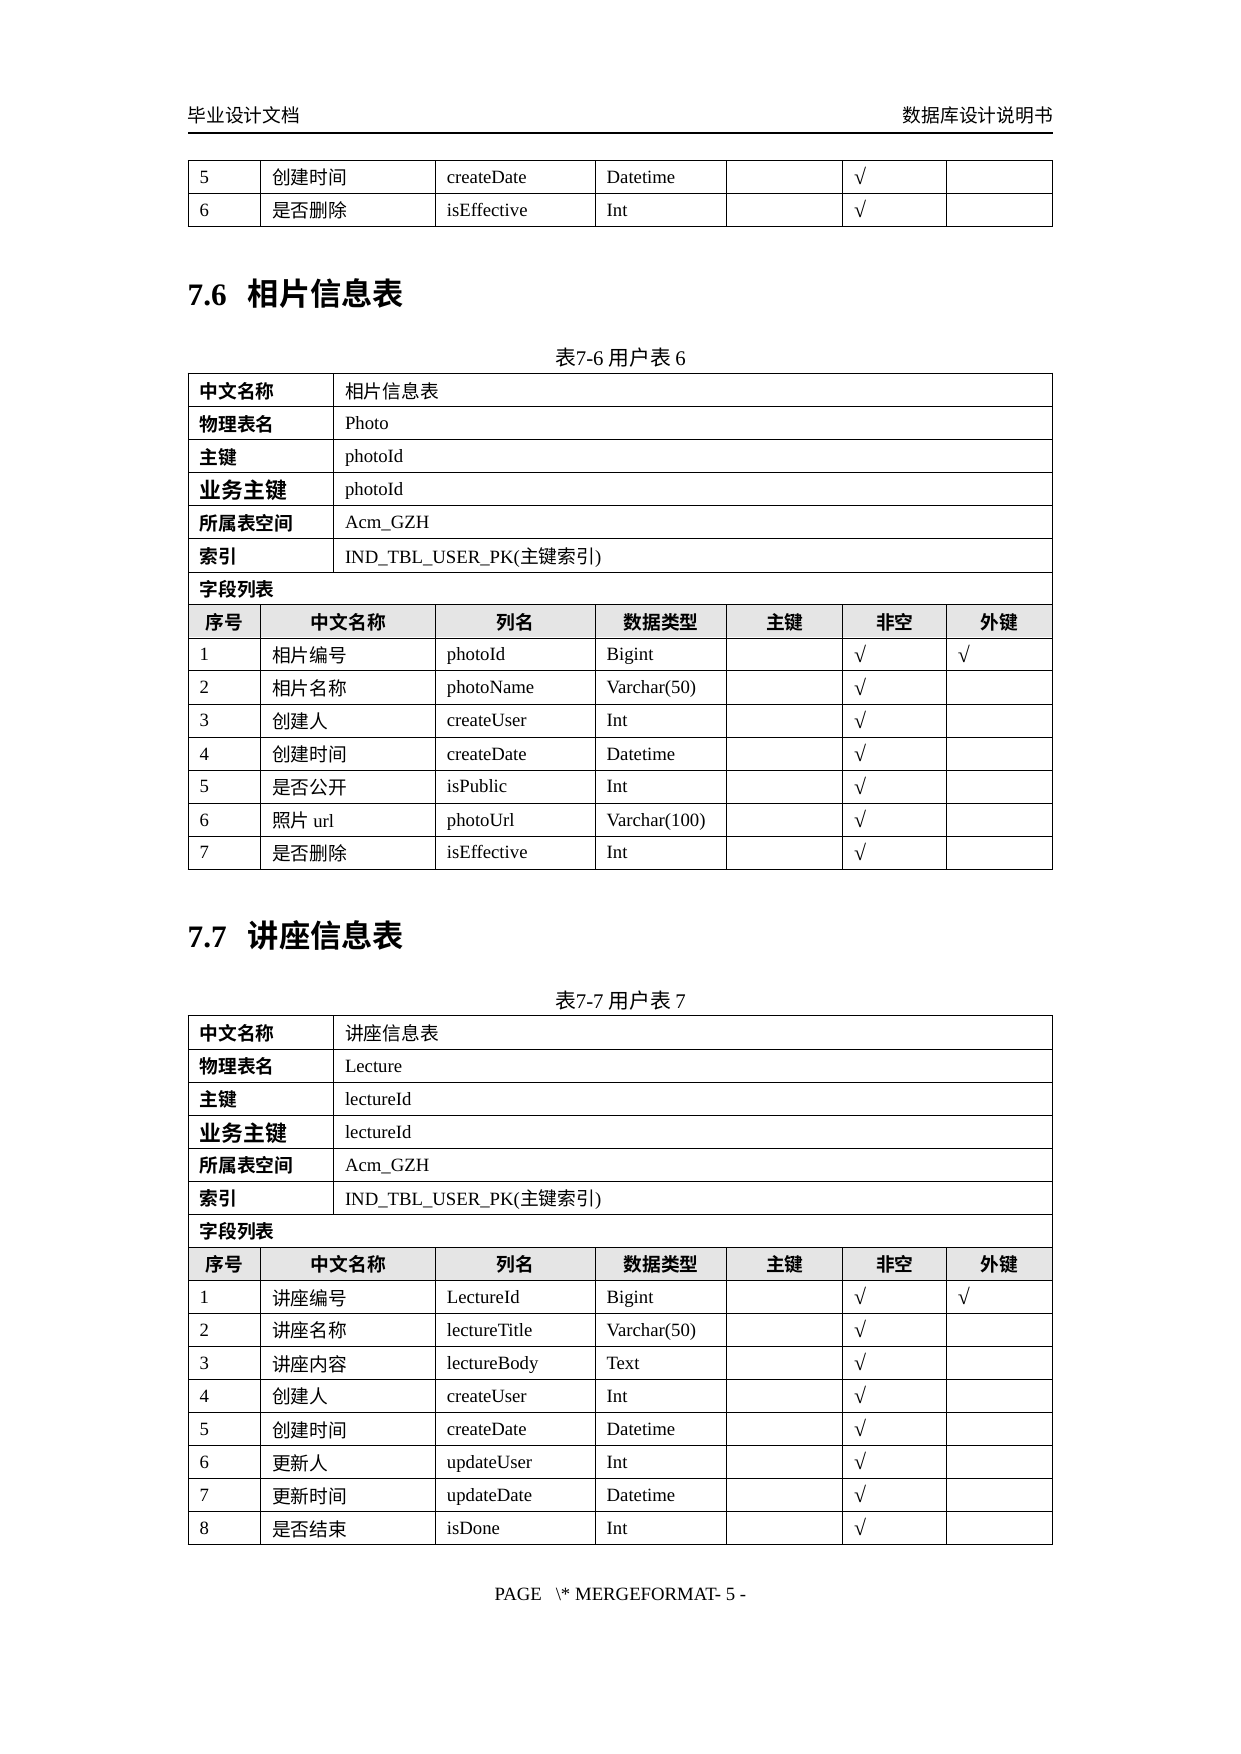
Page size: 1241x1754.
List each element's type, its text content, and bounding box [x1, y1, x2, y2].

table_cell 业务主键 [189, 473, 333, 505]
table_cell Photo [334, 407, 1052, 439]
table_cell 6 [189, 1446, 260, 1478]
table_cell Datetime [596, 738, 726, 769]
table_cell Varchar(100) [596, 804, 726, 836]
table_cell [727, 1281, 842, 1313]
table_cell √ [843, 1380, 946, 1412]
table_cell 是否公开 [261, 771, 435, 802]
table_cell Acm_GZH [334, 1149, 1052, 1181]
table_cell √ [843, 1512, 946, 1544]
table_cell Datetime [596, 1413, 726, 1445]
table_cell 相片名称 [261, 671, 435, 703]
table_cell photoName [436, 671, 595, 703]
table_cell photoUrl [436, 804, 595, 836]
table_cell 字段列表 [189, 573, 1052, 604]
table_cell IND_TBL_USER_PK(主键索引) [334, 539, 1052, 571]
table_cell 数据类型 [596, 1248, 726, 1280]
table_cell [727, 161, 842, 193]
table_cell 序号 [189, 605, 260, 637]
table_cell 中文名称 [261, 1248, 435, 1280]
table_cell Int [596, 1512, 726, 1544]
table_cell photoId [334, 473, 1052, 505]
table_cell [727, 1446, 842, 1478]
table_cell [947, 837, 1052, 868]
table_cell 数据类型 [596, 605, 726, 637]
table_cell lectureBody [436, 1347, 595, 1379]
table_cell 更新人 [261, 1446, 435, 1478]
subtitle 讲座信息表 [187, 902, 1053, 967]
table_cell [727, 1512, 842, 1544]
table_cell 创建人 [261, 705, 435, 736]
table_cell 创建时间 [261, 738, 435, 769]
table_cell [947, 161, 1052, 193]
subtitle 相片信息表 [187, 259, 1053, 324]
table_cell [947, 1512, 1052, 1544]
table_cell 5 [189, 161, 260, 193]
table_cell 非空 [843, 605, 946, 637]
table_cell [947, 804, 1052, 836]
table_cell 8 [189, 1512, 260, 1544]
table_cell √ [843, 1479, 946, 1511]
table_cell √ [843, 804, 946, 836]
table_cell isDone [436, 1512, 595, 1544]
table_header 讲座信息表 [334, 1016, 1052, 1049]
table_cell [947, 738, 1052, 769]
table_cell lectureTitle [436, 1314, 595, 1346]
table_cell 7 [189, 837, 260, 868]
table_cell [727, 705, 842, 736]
text 表7-6 用户表6 [187, 340, 1053, 373]
table_cell 2 [189, 1314, 260, 1346]
table_cell [727, 639, 842, 670]
table_cell isEffective [436, 194, 595, 226]
table_cell updateDate [436, 1479, 595, 1511]
table_cell [947, 1413, 1052, 1445]
table_cell [947, 771, 1052, 802]
table_cell 物理表名 [189, 407, 333, 439]
table_cell lectureId [334, 1116, 1052, 1148]
table_cell [727, 1413, 842, 1445]
table_cell [947, 1314, 1052, 1346]
table_cell 讲座内容 [261, 1347, 435, 1379]
table_cell 非空 [843, 1248, 946, 1280]
table_cell 讲座名称 [261, 1314, 435, 1346]
table_cell √ [947, 1281, 1052, 1313]
table_cell 更新时间 [261, 1479, 435, 1511]
table_cell √ [843, 837, 946, 868]
table_cell 索引 [189, 539, 333, 571]
table_cell Datetime [596, 161, 726, 193]
table_header 中文名称 [189, 1016, 333, 1049]
table_cell [947, 671, 1052, 703]
table_cell √ [843, 671, 946, 703]
table_cell Text [596, 1347, 726, 1379]
table_cell 物理表名 [189, 1050, 333, 1082]
table_cell 索引 [189, 1182, 333, 1214]
text 表7-7 用户表7 [187, 983, 1053, 1015]
table_cell [727, 738, 842, 769]
table_cell createUser [436, 1380, 595, 1412]
table_cell Int [596, 1380, 726, 1412]
table_cell [727, 837, 842, 868]
table_cell 6 [189, 804, 260, 836]
table_cell createDate [436, 738, 595, 769]
table_cell √ [843, 1314, 946, 1346]
table_cell √ [843, 1281, 946, 1313]
table_cell Datetime [596, 1479, 726, 1511]
table_cell 主键 [189, 440, 333, 472]
table_cell 4 [189, 738, 260, 769]
table_cell [727, 804, 842, 836]
table_cell 2 [189, 671, 260, 703]
table_cell LectureId [436, 1281, 595, 1313]
table_cell 3 [189, 1347, 260, 1379]
table_cell updateUser [436, 1446, 595, 1478]
table_cell Int [596, 1446, 726, 1478]
table_cell 是否结束 [261, 1512, 435, 1544]
table_cell 外键 [947, 1248, 1052, 1280]
table_cell 主键 [727, 1248, 842, 1280]
table_cell 是否删除 [261, 837, 435, 868]
table_cell photoId [334, 440, 1052, 472]
table_cell [727, 1479, 842, 1511]
table_cell 所属表空间 [189, 506, 333, 538]
table_cell Varchar(50) [596, 1314, 726, 1346]
table_cell [727, 1314, 842, 1346]
table_cell [727, 1347, 842, 1379]
table_cell 创建人 [261, 1380, 435, 1412]
table_cell Int [596, 771, 726, 802]
table_cell Bigint [596, 1281, 726, 1313]
table_cell 1 [189, 1281, 260, 1313]
table_cell Bigint [596, 639, 726, 670]
table_cell 相片编号 [261, 639, 435, 670]
table_cell [947, 705, 1052, 736]
table_header 中文名称 [189, 374, 333, 406]
table_cell 字段列表 [189, 1215, 1052, 1247]
table_cell 照片url [261, 804, 435, 836]
table_cell Acm_GZH [334, 506, 1052, 538]
table_cell [947, 1347, 1052, 1379]
table_cell Lecture [334, 1050, 1052, 1082]
table_cell [727, 1380, 842, 1412]
table_cell 3 [189, 705, 260, 736]
table_cell 创建时间 [261, 1413, 435, 1445]
table_cell isEffective [436, 837, 595, 868]
table_cell √ [843, 1347, 946, 1379]
table_cell [727, 671, 842, 703]
table_cell √ [843, 161, 946, 193]
table_cell 外键 [947, 605, 1052, 637]
table_cell lectureId [334, 1083, 1052, 1115]
table_cell createDate [436, 161, 595, 193]
table_header 相片信息表 [334, 374, 1052, 406]
table_cell √ [843, 1446, 946, 1478]
table_cell [727, 771, 842, 802]
table_cell 5 [189, 771, 260, 802]
table_cell Varchar(50) [596, 671, 726, 703]
table_cell 5 [189, 1413, 260, 1445]
table_cell 主键 [189, 1083, 333, 1115]
table_cell √ [843, 738, 946, 769]
table_cell 6 [189, 194, 260, 226]
table_cell 创建时间 [261, 161, 435, 193]
table_cell √ [947, 639, 1052, 670]
table_cell √ [843, 771, 946, 802]
table_cell Int [596, 705, 726, 736]
table_cell 主键 [727, 605, 842, 637]
table_cell 7 [189, 1479, 260, 1511]
table_cell 列名 [436, 1248, 595, 1280]
table_cell isPublic [436, 771, 595, 802]
table_cell createDate [436, 1413, 595, 1445]
table_cell Int [596, 837, 726, 868]
table_cell 讲座编号 [261, 1281, 435, 1313]
table_cell IND_TBL_USER_PK(主键索引) [334, 1182, 1052, 1214]
table_cell Int [596, 194, 726, 226]
table_cell createUser [436, 705, 595, 736]
table_cell [947, 1446, 1052, 1478]
table_cell 所属表空间 [189, 1149, 333, 1181]
table_cell [947, 1479, 1052, 1511]
table_cell [727, 194, 842, 226]
table_cell 业务主键 [189, 1116, 333, 1148]
table_cell 1 [189, 639, 260, 670]
table_cell 4 [189, 1380, 260, 1412]
table_cell 是否删除 [261, 194, 435, 226]
table_cell √ [843, 639, 946, 670]
table_cell √ [843, 705, 946, 736]
table_cell 中文名称 [261, 605, 435, 637]
table_cell 序号 [189, 1248, 260, 1280]
table_cell √ [843, 1413, 946, 1445]
table_cell [947, 1380, 1052, 1412]
table_cell photoId [436, 639, 595, 670]
table_cell [947, 194, 1052, 226]
table_cell 列名 [436, 605, 595, 637]
table_cell √ [843, 194, 946, 226]
